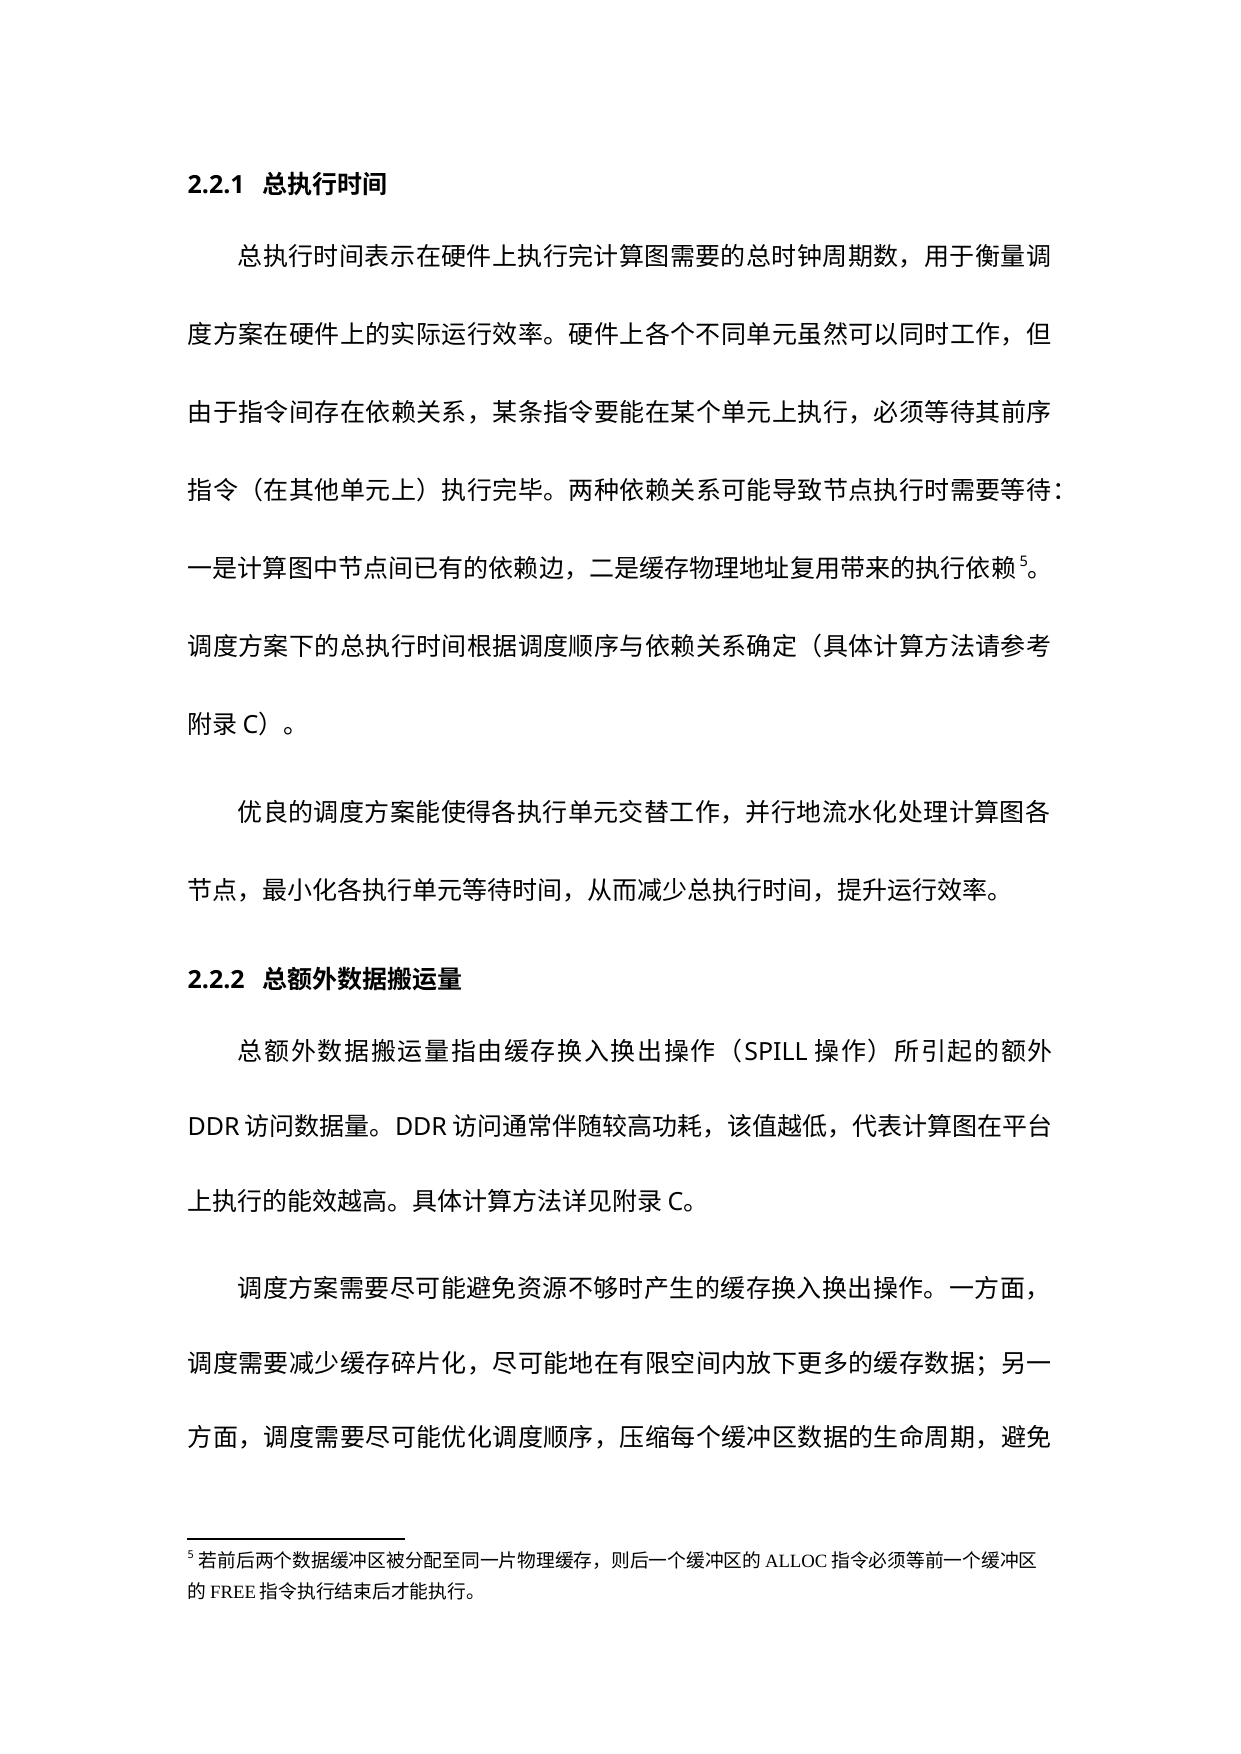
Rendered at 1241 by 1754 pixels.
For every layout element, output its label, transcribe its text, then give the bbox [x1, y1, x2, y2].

text 优良的调度方案能使得各执行单元交替工作，并行地流水化处理计算图各节点，最小化各执行单元等待时间，从而减少总执行时间，提升运行效率。 [187, 778, 1053, 921]
list 总执行时间 [187, 150, 1053, 215]
list 总额外数据搬运量 [187, 945, 1053, 1010]
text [187, 1254, 1053, 1468]
text 总额外数据搬运量指由缓存换入换出操作（SPILL操作）所引起的额外DDR访问数据量。DDR访问通常伴随较高功耗，该值越低，代表计算图在平台上执行的能效越高。具体计算方法详见附录C。 [187, 1017, 1053, 1232]
text 总执行时间表示在硬件上执行完计算图需要的总时钟周期数，用于衡量调度方案在硬件上的实际运行效率。硬件上各个不同单元虽然可以同时工作，但由于指令间存在依赖关系，某条指令要能在某个单元上执行，必须等待其前序指令（在其他单元上）执行完毕。两种依赖关系可能导致节点执行时需要等待：一是计算图中节点间已有的依赖边，二是缓存物理地址复用带来的执行依赖。调度方案下的总执行时间根据调度顺序与依赖关系确定（具体计算方法请参考附录C）。 [187, 222, 1053, 755]
